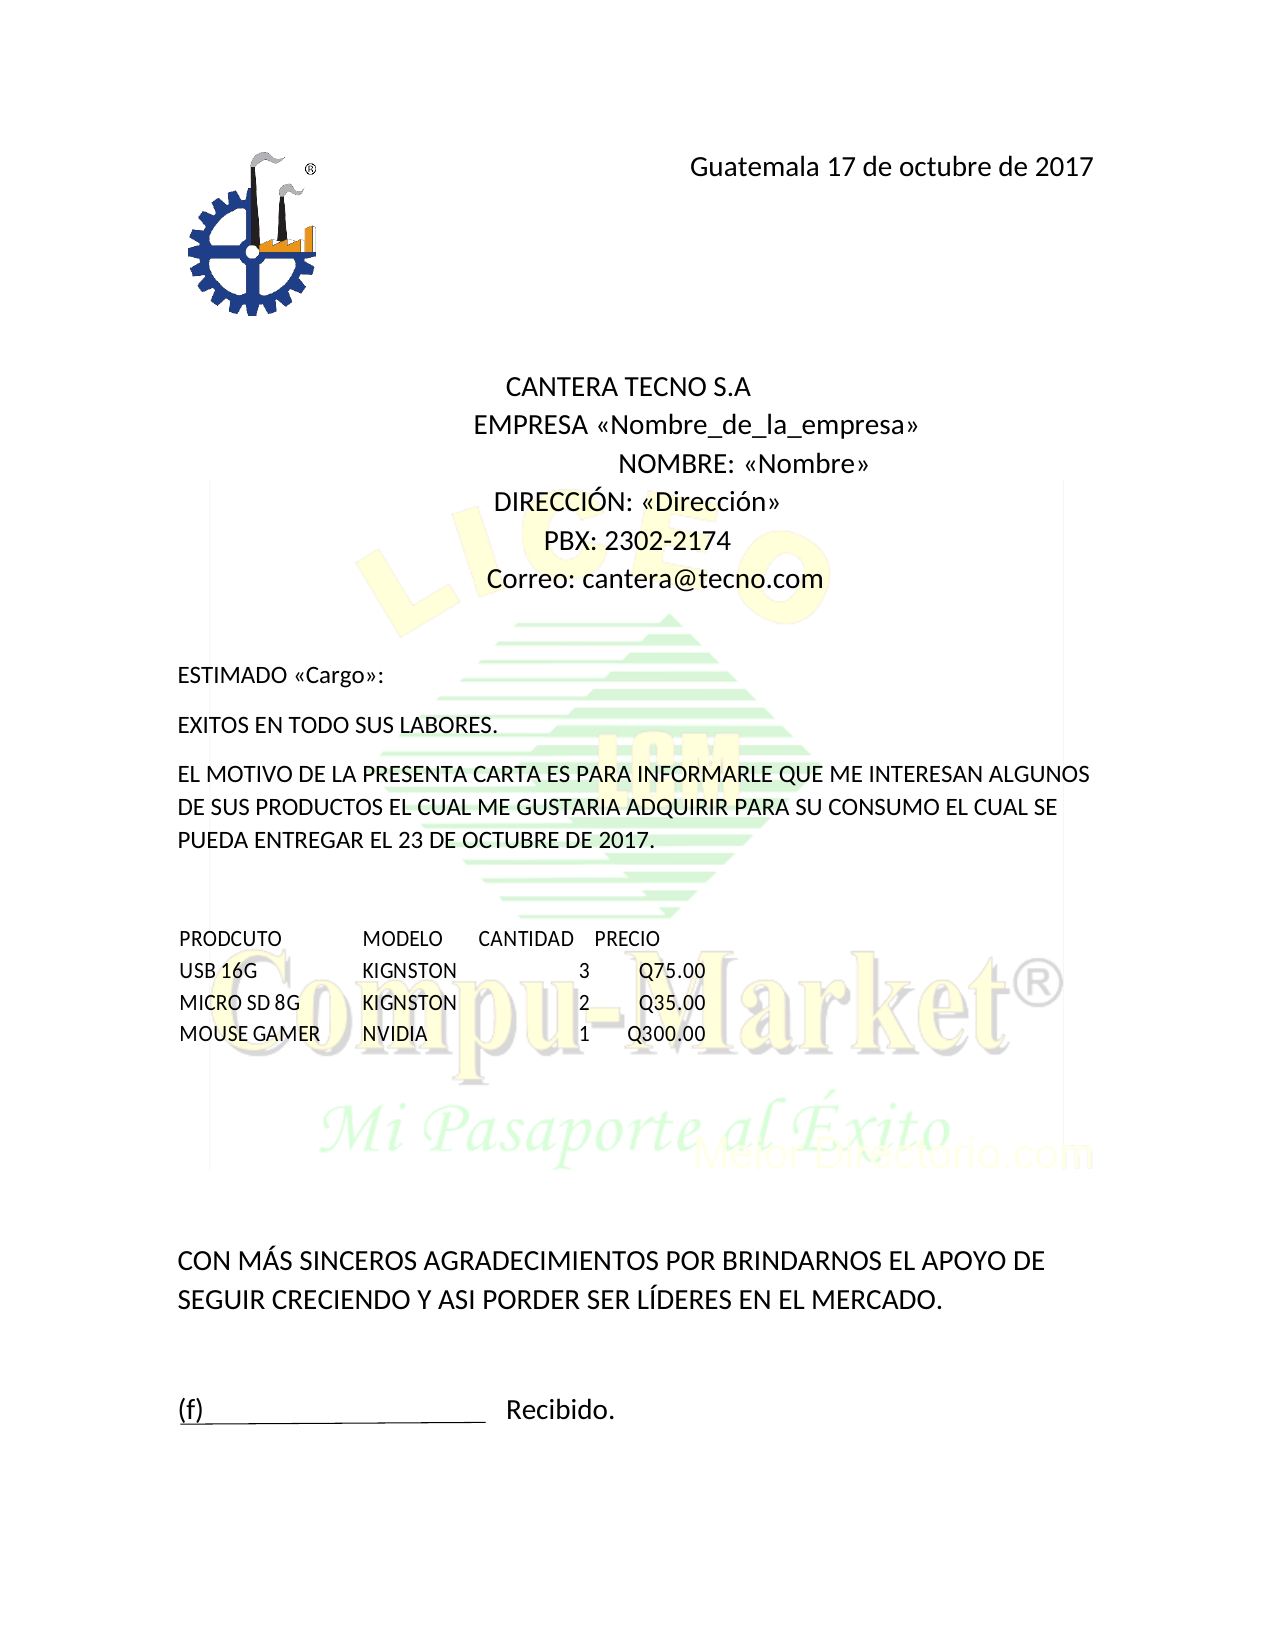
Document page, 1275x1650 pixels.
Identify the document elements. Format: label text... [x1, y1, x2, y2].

text CANTERA TECNO S.A [177, 368, 1098, 404]
text EL MOTIVO DE LA PRESENTA CARTA ES PARA INFORMARLE QUE ME INTERESAN ALGUNOS DE SUS PRODUCTOS EL CUAL ME GUSTARIA ADQUIRIR PARA SU CONSUMO EL CUAL SE PUEDA ENTREGAR EL 23 DE OCTUBRE DE 2017. [177, 758, 1098, 855]
text PBX: 2302-2174 [177, 522, 1098, 557]
text Guatemala 17 de octubre de 2017 [375, 148, 1098, 183]
text EXITOS EN TODO SUS LABORES. [177, 709, 1098, 739]
text Correo: cantera@tecno.com [177, 560, 1098, 596]
text ESTIMADO «Cargo»: [177, 659, 1098, 690]
text (f) Recibido. [177, 1391, 1098, 1427]
text CON MÁS SINCEROS AGRADECIMIENTOS POR BRINDARNOS EL APOYO DE SEGUIR CRECIENDO Y ASI PORDER SER LÍDERES EN EL MERCADO. [177, 1242, 1098, 1316]
text DIRECCIÓN: «Dirección» [177, 483, 1098, 519]
text NOMBRE: «Nombre» [177, 445, 1098, 481]
text EMPRESA «Nombre_de_la_empresa» [177, 406, 1098, 442]
picture [125, 148, 375, 372]
